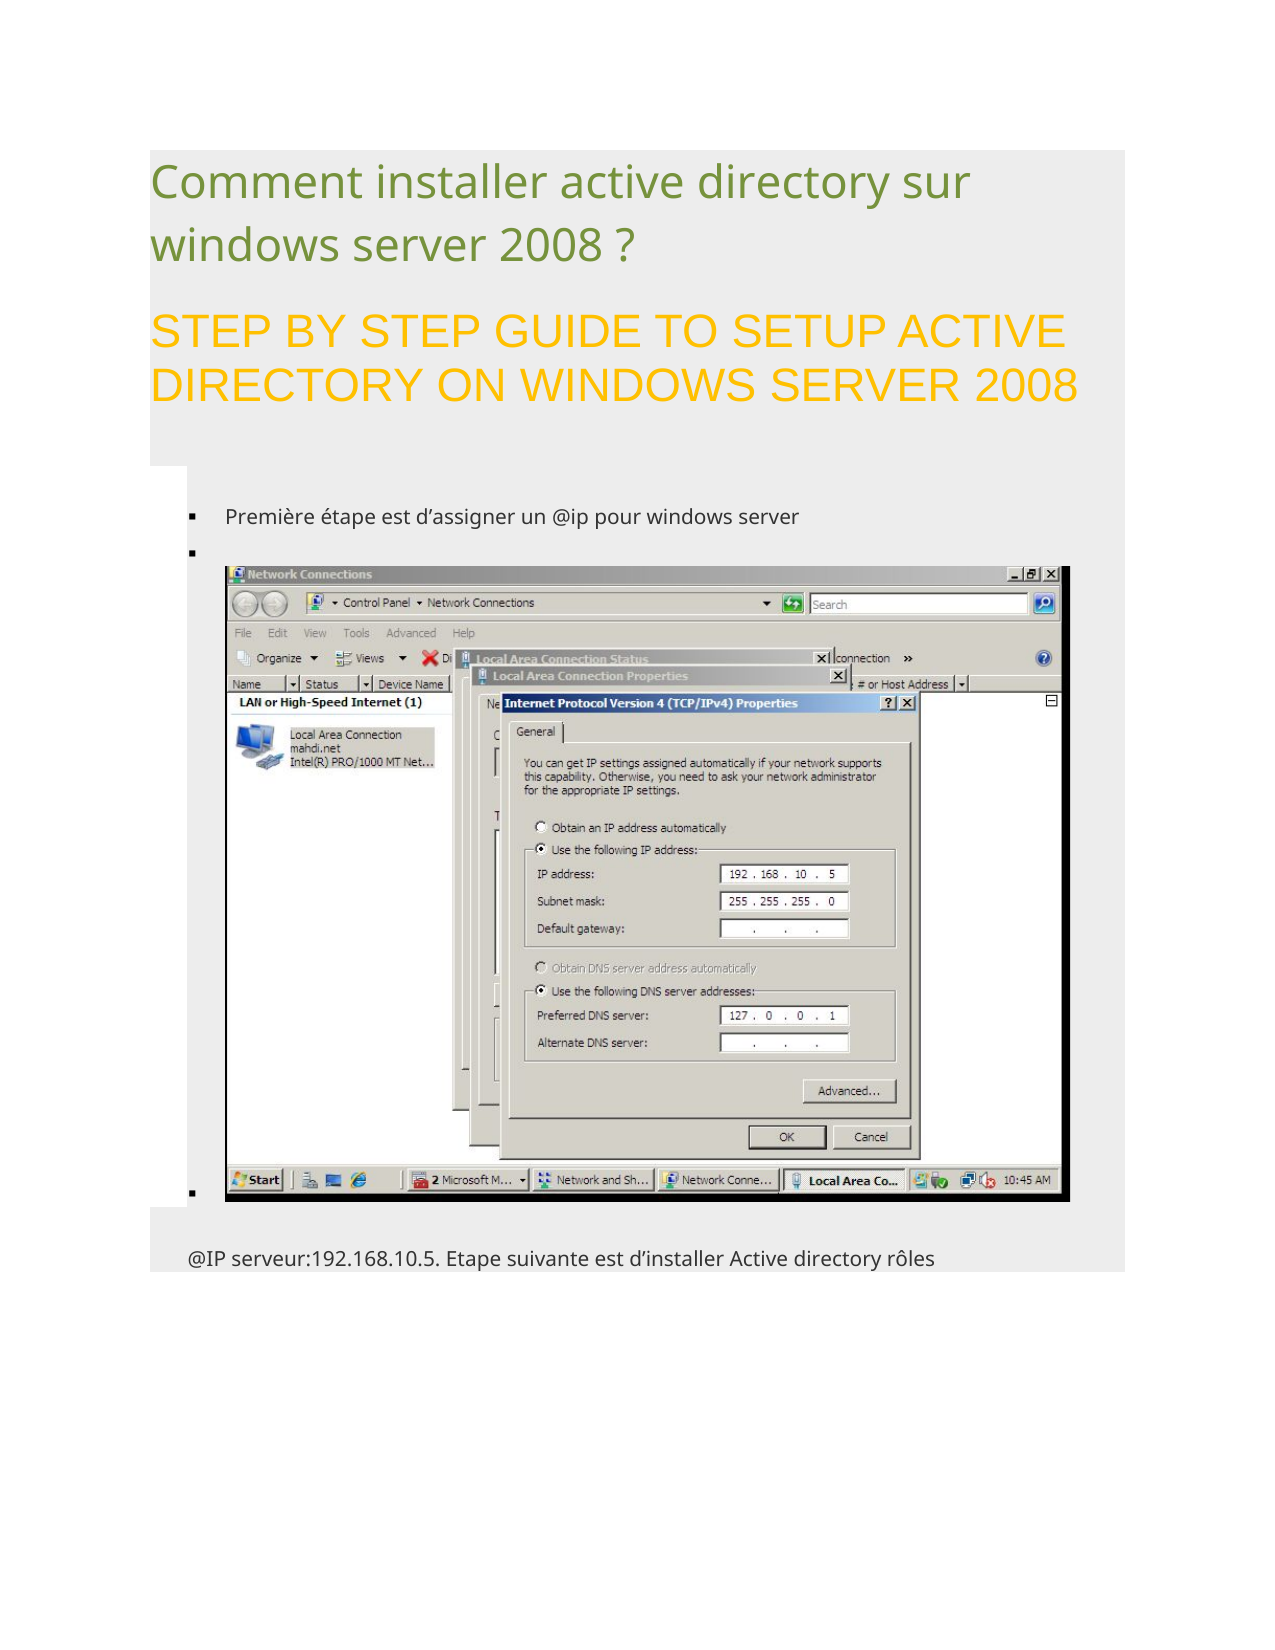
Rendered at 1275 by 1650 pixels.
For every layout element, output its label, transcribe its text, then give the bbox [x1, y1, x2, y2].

picture [225, 566, 1071, 1202]
text STEP BY STEP GUIDE TO SETUP ACTIVE DIRECTORY ON WINDOWS SERVER 2008 [150, 304, 1125, 412]
text Comment installer active directory sur windows server 2008 ? [150, 150, 1125, 275]
list Première étape est d’assigner un @ip pour windows server [187, 495, 1125, 531]
text @IP serveur:192.168.10.5. Etape suivante est d’installer Active directory rôles [150, 1236, 1125, 1272]
